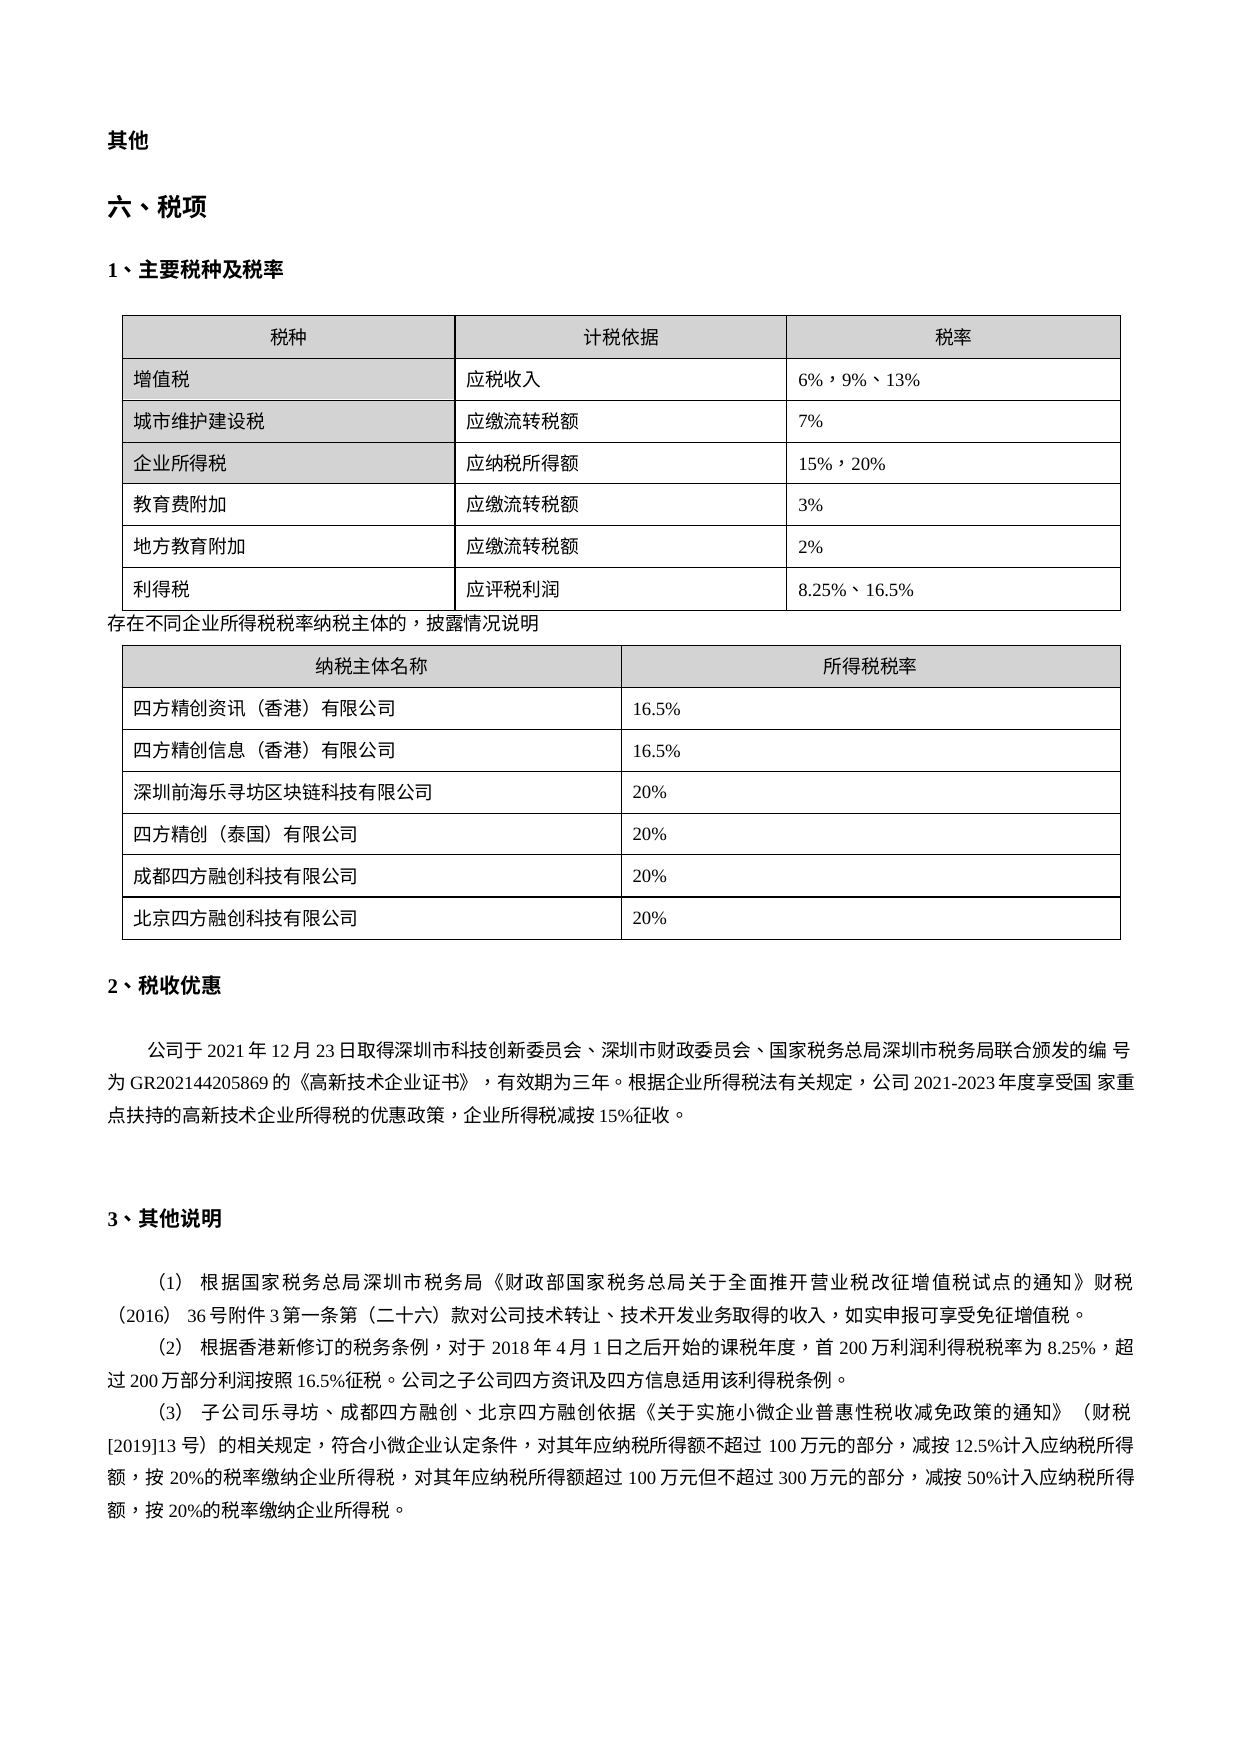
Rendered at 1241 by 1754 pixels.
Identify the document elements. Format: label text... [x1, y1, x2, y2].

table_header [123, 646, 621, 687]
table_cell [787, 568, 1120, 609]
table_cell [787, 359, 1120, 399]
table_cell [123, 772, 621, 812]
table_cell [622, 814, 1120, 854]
subtitle 其他 [107, 126, 1135, 155]
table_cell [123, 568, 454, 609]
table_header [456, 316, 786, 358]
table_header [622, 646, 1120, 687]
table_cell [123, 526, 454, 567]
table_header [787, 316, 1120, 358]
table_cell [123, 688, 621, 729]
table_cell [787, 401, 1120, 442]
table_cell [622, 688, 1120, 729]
subtitle 1、主要税种及税率 [107, 255, 1135, 284]
subtitle 3、其他说明 [107, 1204, 1135, 1232]
subtitle 2、税收优惠 [107, 971, 1135, 999]
text （2） 根据香港新修订的税务条例，对于2018年4月1日之后开始的课税年度，首200万利润利得税税率为8.25%，超 过200万部分利润按照16.5%征税。公司之子公司四方资讯及四方信息适用该利得税条例。 [107, 1329, 1135, 1394]
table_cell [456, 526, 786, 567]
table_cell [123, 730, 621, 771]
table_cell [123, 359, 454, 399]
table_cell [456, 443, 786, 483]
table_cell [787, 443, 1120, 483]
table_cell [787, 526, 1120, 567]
text （1） 根据国家税务总局深圳市税务局《财政部国家税务总局关于全面推开营业税改征增值税试点的通知》财税（2016） 36号附件3第一条第（二十六）款对公司技术转让、技术开发业务取得的收入，如实申报可享受免征增值税。 [107, 1264, 1135, 1329]
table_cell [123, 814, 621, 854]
subtitle 六、税项 [107, 190, 1135, 224]
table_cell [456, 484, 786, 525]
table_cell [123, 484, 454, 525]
text （3） 子公司乐寻坊、成都四方融创、北京四方融创依据《关于实施小微企业普惠性税收减免政策的通知》（财税[2019]13 号）的相关规定，符合小微企业认定条件，对其年应纳税所得额不超过100万元的部分，减按12.5%计入应纳税所得额，按 20%的税率缴纳企业所得税，对其年应纳税所得额超过100万元但不超过300万元的部分，减按50%计入应纳税所得额，按 20%的税率缴纳企业所得税。 [107, 1394, 1135, 1524]
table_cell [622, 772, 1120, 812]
text 存在不同企业所得税税率纳税主体的，披露情况说明 [107, 611, 1135, 636]
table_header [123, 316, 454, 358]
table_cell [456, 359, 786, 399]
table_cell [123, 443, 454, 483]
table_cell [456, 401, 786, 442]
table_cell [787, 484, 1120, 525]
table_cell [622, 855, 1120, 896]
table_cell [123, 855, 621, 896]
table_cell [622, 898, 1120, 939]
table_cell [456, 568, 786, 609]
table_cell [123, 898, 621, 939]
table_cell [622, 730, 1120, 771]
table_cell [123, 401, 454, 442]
text 公司于2021年12月23日取得深圳市科技创新委员会、深圳市财政委员会、国家税务总局深圳市税务局联合颁发的编 号为GR202144205869的《高新技术企业证书》，有效期为三年。根据企业所得税法有关规定，公司2021-2023年度享受国 家重点扶持的高新技术企业所得税的优惠政策，企业所得税减按15%征收。 [107, 1031, 1135, 1129]
